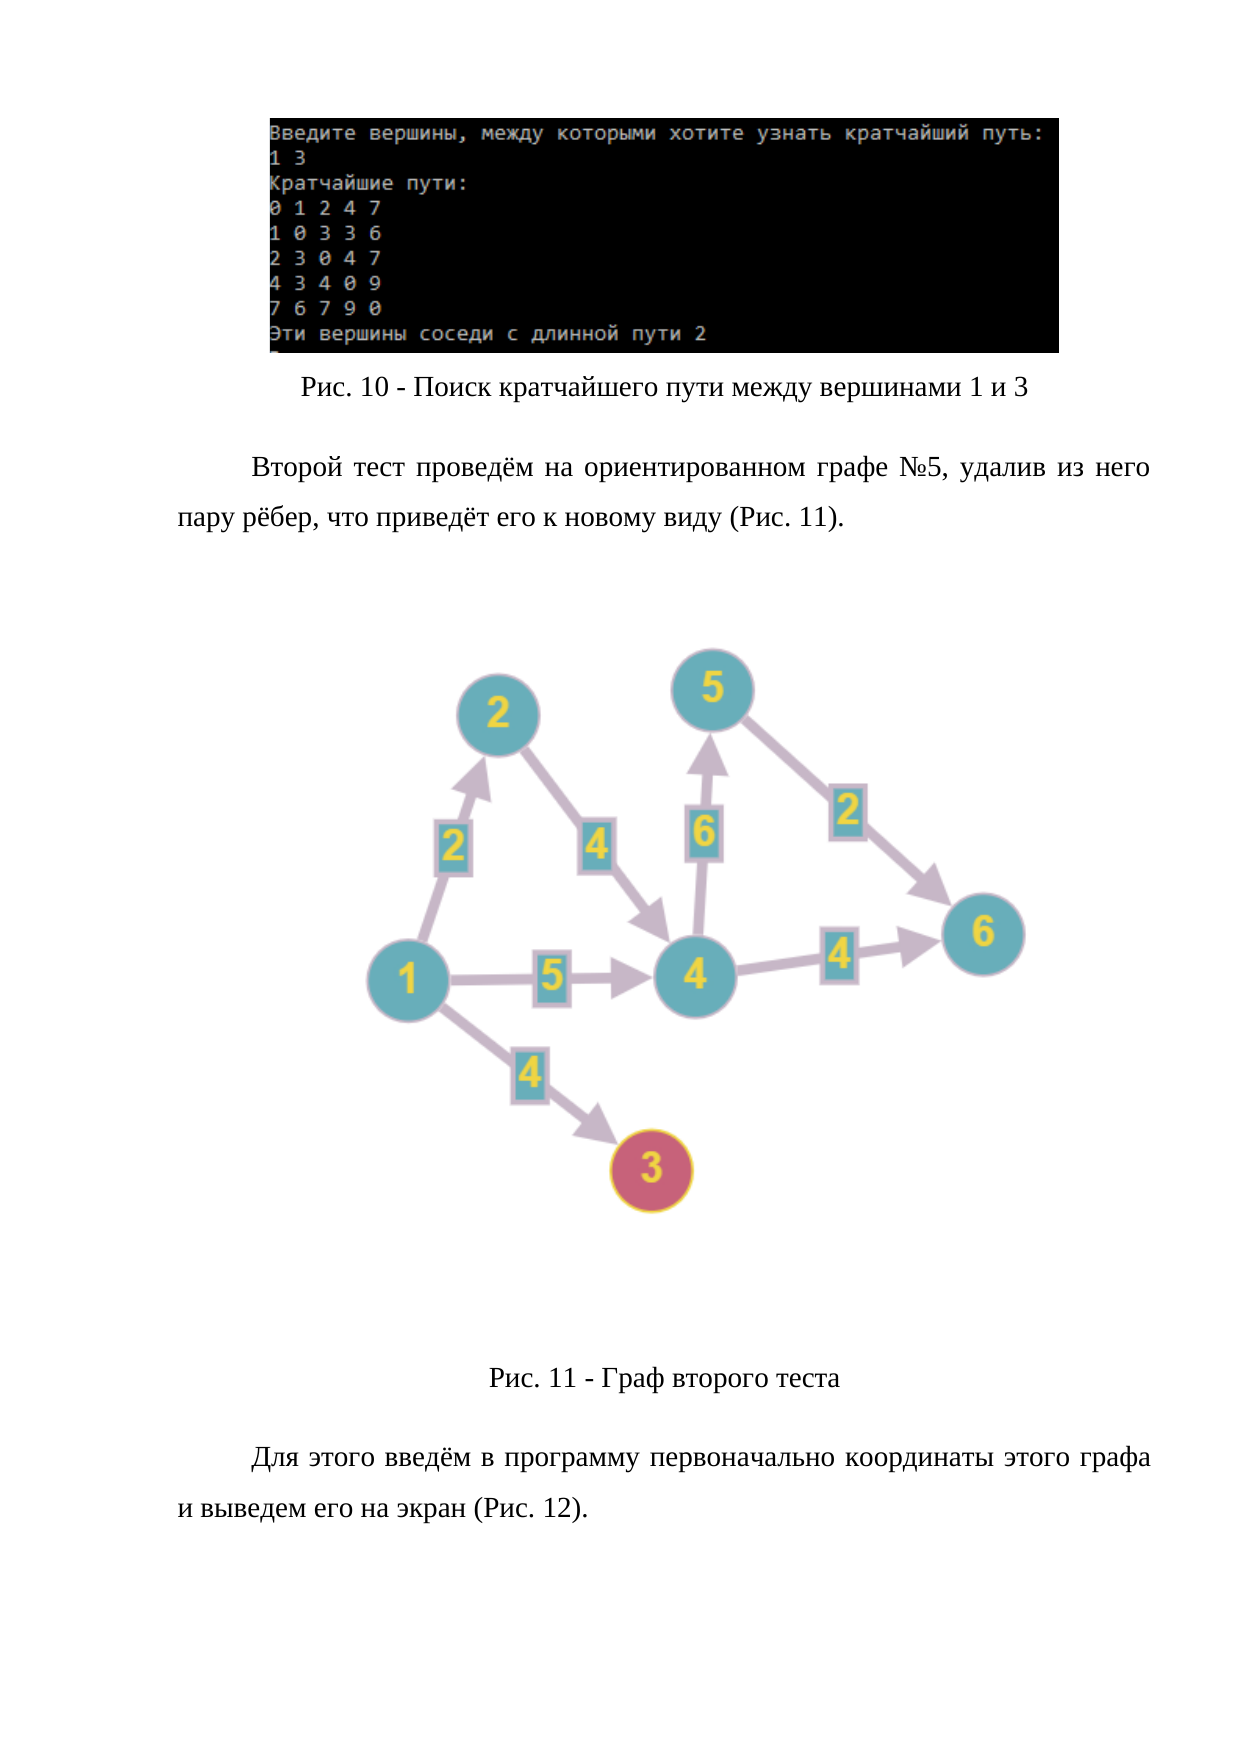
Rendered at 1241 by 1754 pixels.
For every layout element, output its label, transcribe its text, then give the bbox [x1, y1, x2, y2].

text Рис. 11 - Граф второго теста [177, 1360, 1152, 1393]
picture [269, 118, 1059, 353]
text Для этого введём в программу первоначально координаты этого графа и выведем его на экран (Рис. 12). [177, 1439, 1152, 1523]
picture [181, 549, 1148, 1344]
text Второй тест проведём на ориентированном графе №5, удалив из него пару рёбер, что приведёт его к новому виду (Рис. 11). [177, 449, 1152, 533]
text Рис. 10 - Поиск кратчайшего пути между вершинами 1 и 3 [177, 369, 1152, 403]
